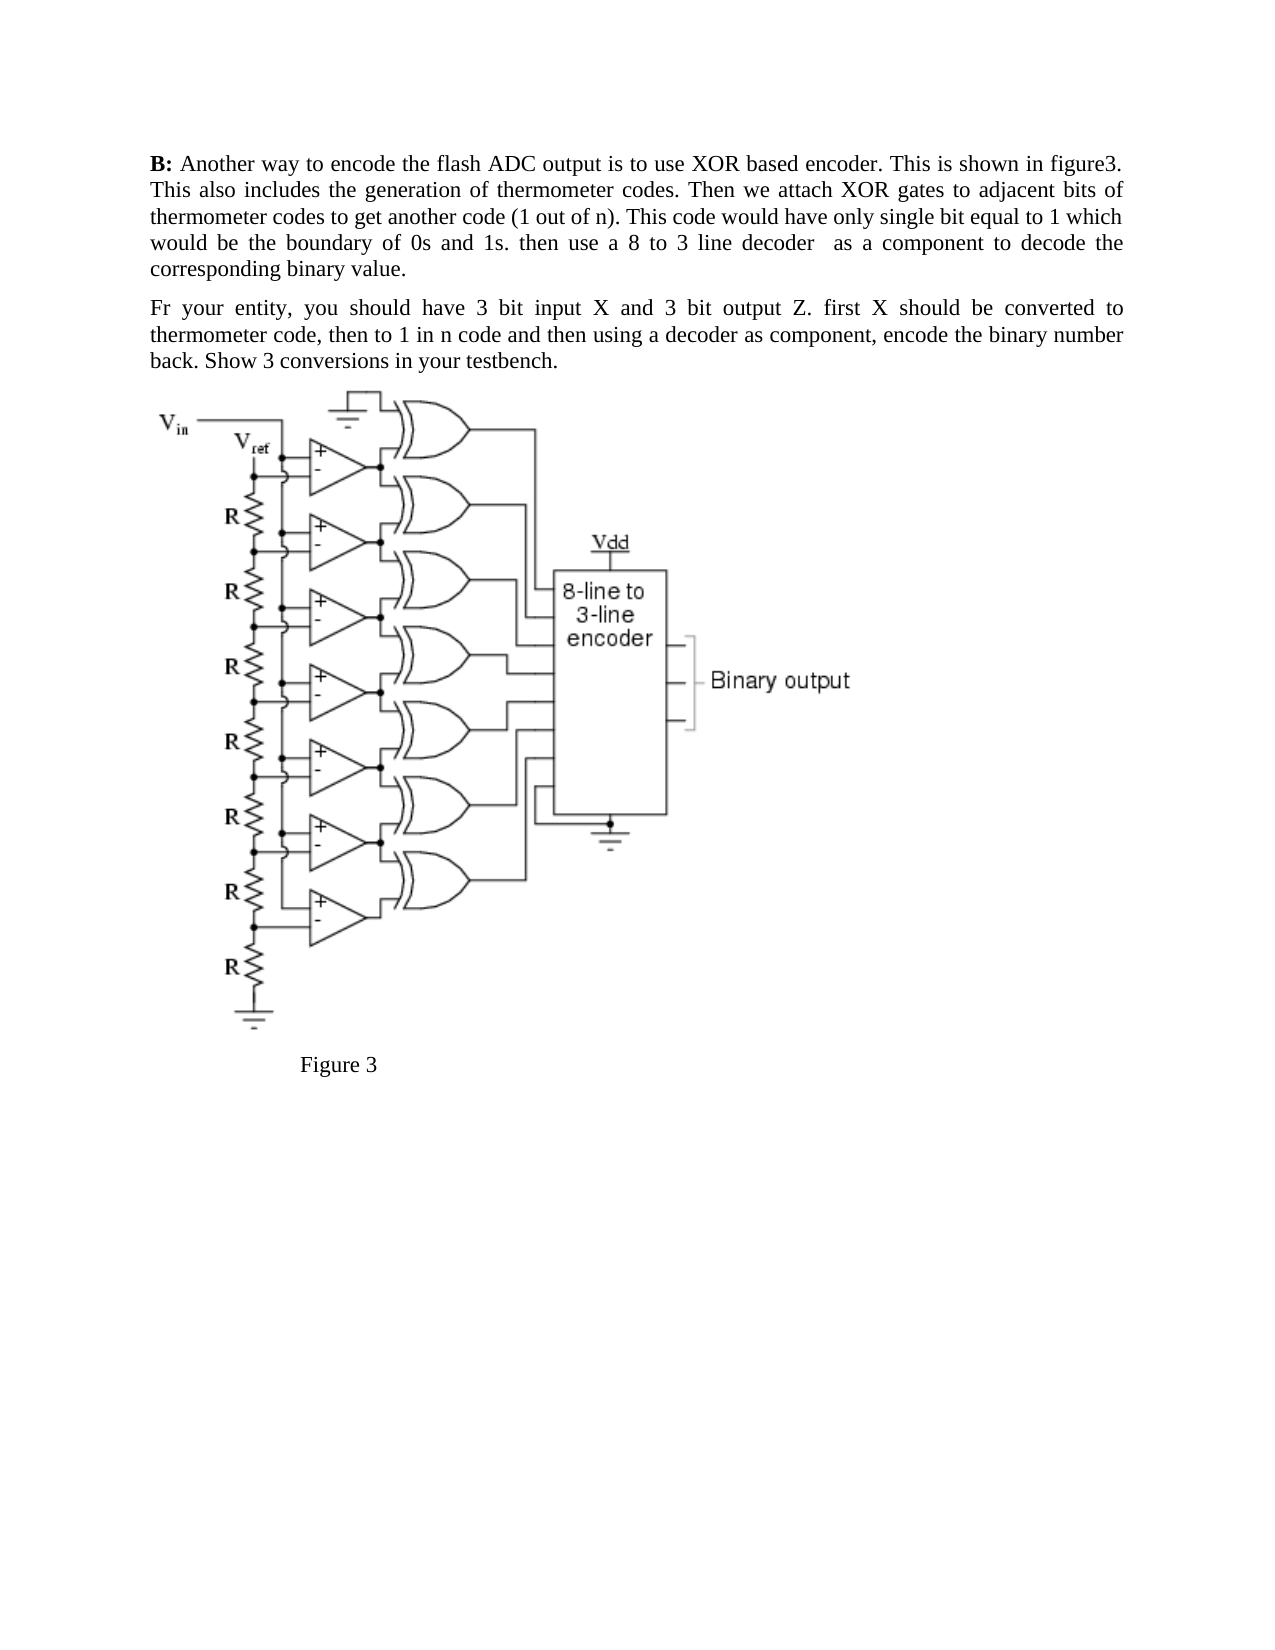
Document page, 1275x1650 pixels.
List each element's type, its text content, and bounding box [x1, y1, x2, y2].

text Fr your entity, you should have 3 bit input X and 3 bit output Z. first X should be converted to thermometer code, then to 1 in n code and then using a decoder as component, encode the binary number back. Show 3 conversions in your testbench. [150, 294, 1125, 373]
text Figure 3 [150, 1051, 1125, 1077]
picture [150, 385, 861, 1039]
text B: Another way to encode the flash ADC output is to use XOR based encoder. This is shown in figure3. This also includes the generation of thermometer codes. Then we attach XOR gates to adjacent bits of thermometer codes to get another code (1 out of n). This code would have only single bit equal to 1 which would be the boundary of 0s and 1s. then use a 8 to 3 line decoder as a component to decode the corresponding binary value. [150, 150, 1125, 282]
